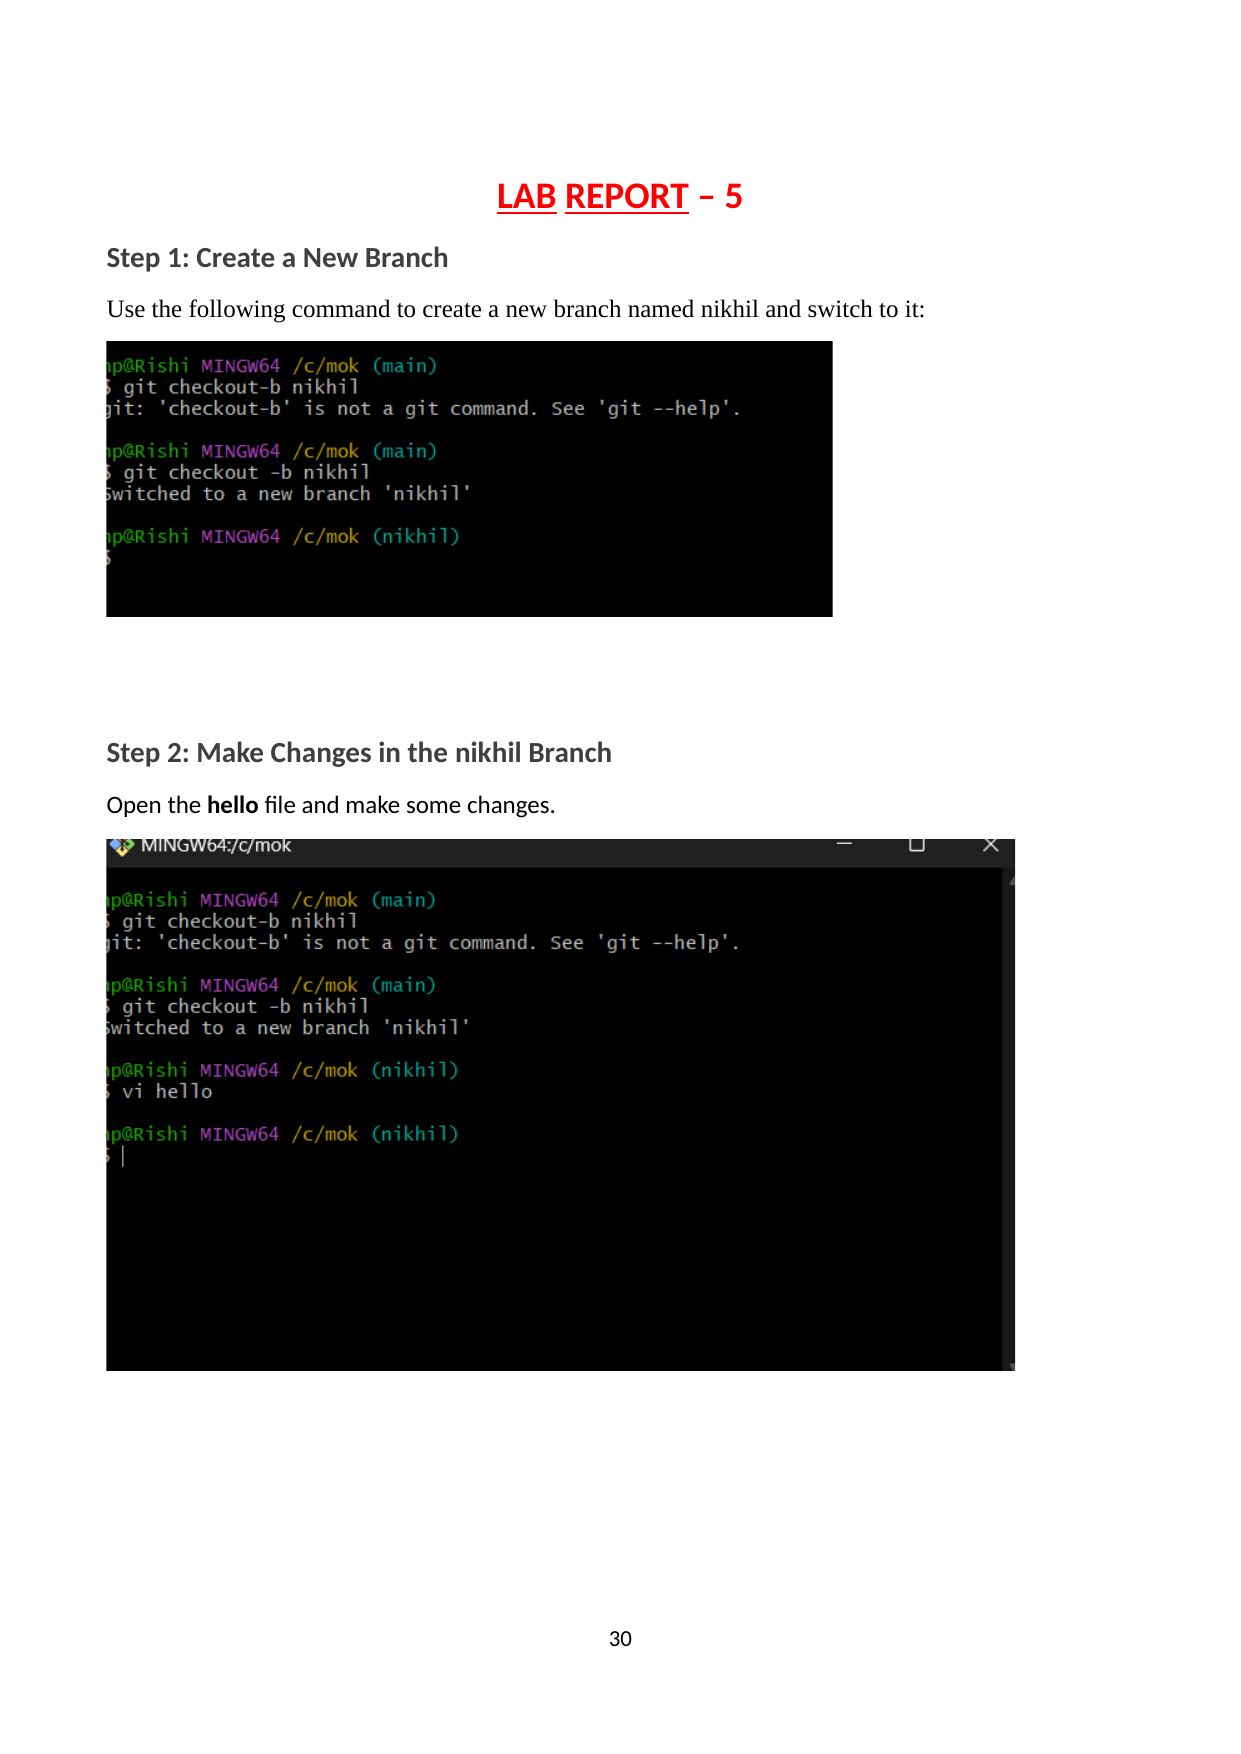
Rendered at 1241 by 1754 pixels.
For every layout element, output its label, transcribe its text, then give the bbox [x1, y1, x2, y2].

text Use the following command to create a new branch named nikhil and switch to it: [106, 294, 1134, 322]
text LAB REPORT – 5 [106, 172, 1134, 218]
picture [106, 839, 1016, 1371]
text Open the hello file and make some changes. [106, 789, 1134, 820]
picture [106, 341, 833, 617]
text Step 1: Create a New Branch [106, 239, 1134, 274]
text Step 2: Make Changes in the nikhil Branch [106, 734, 1134, 770]
